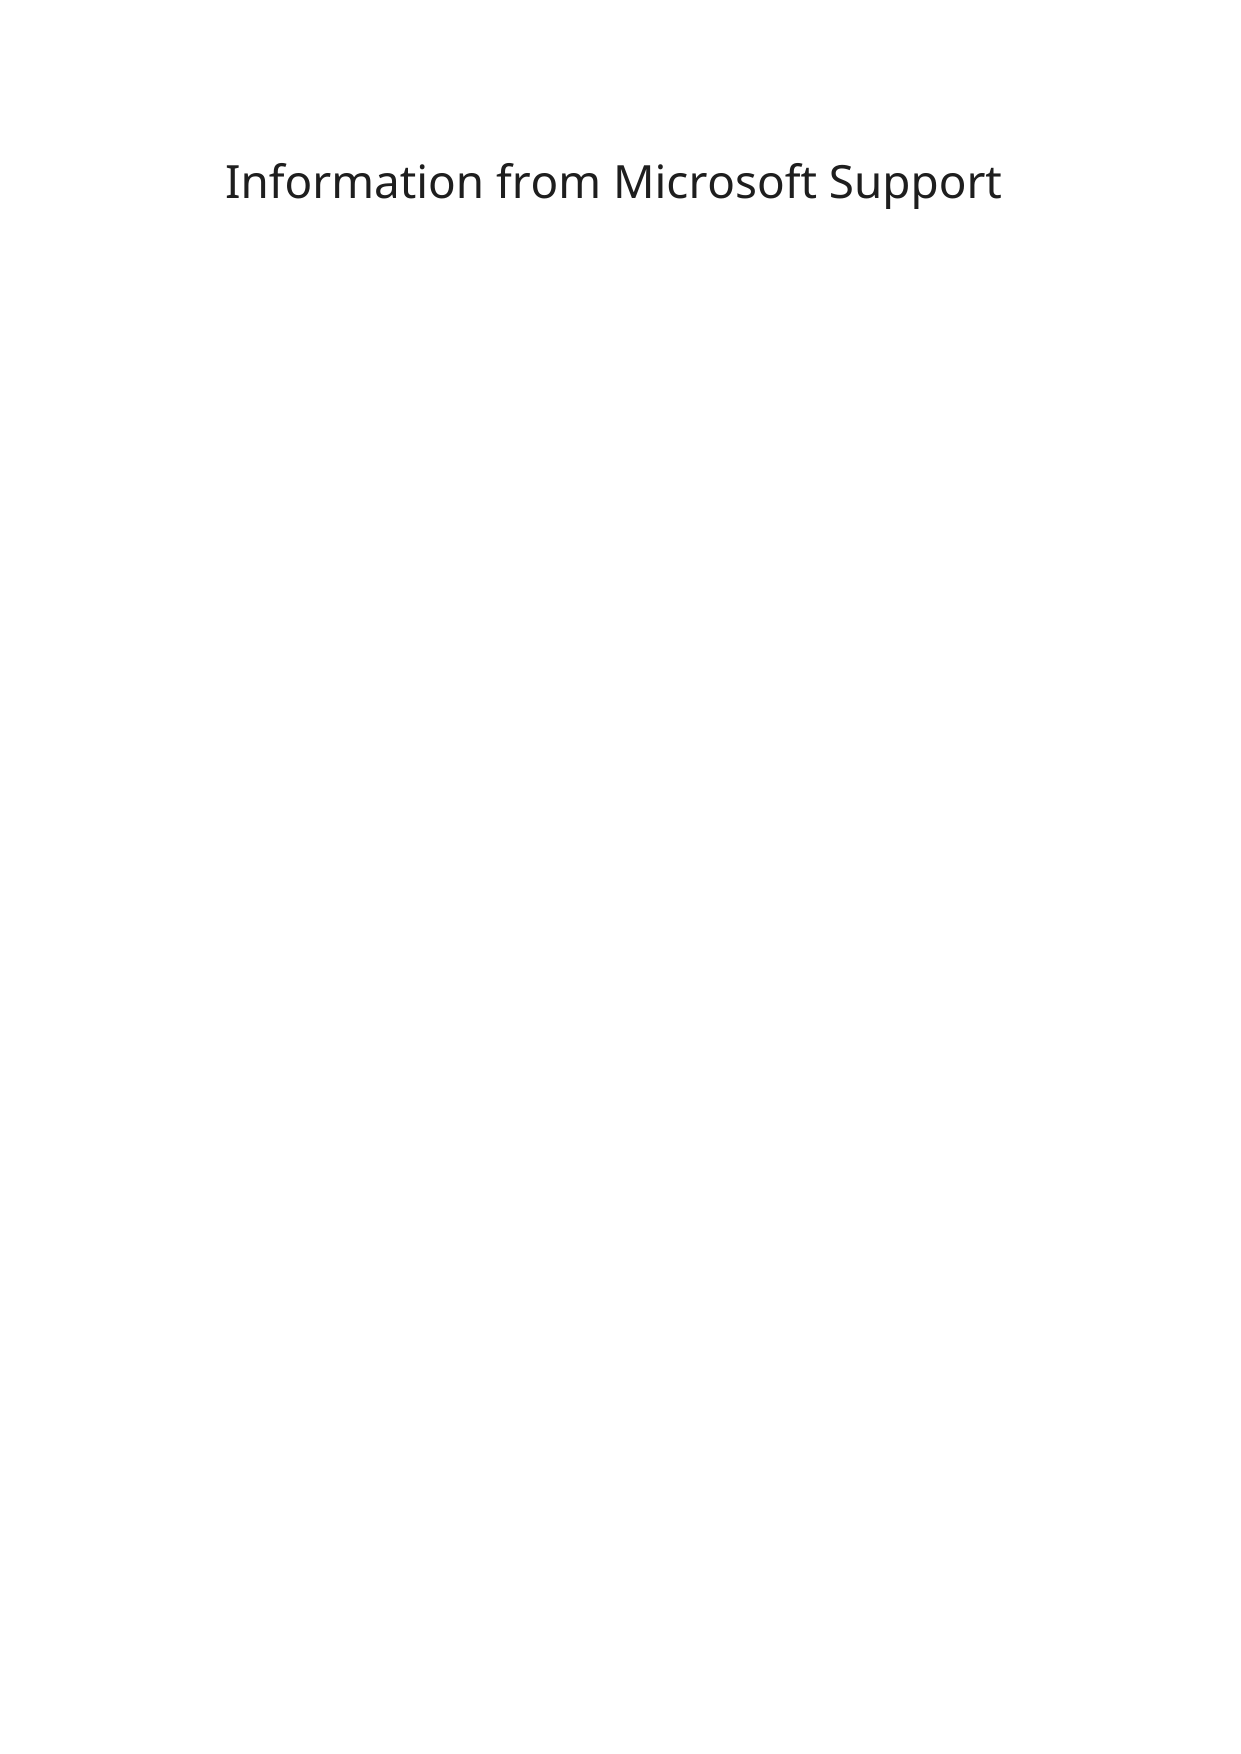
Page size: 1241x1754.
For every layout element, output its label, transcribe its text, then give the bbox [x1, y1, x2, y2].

text Information from Microsoft Support [225, 150, 1090, 212]
